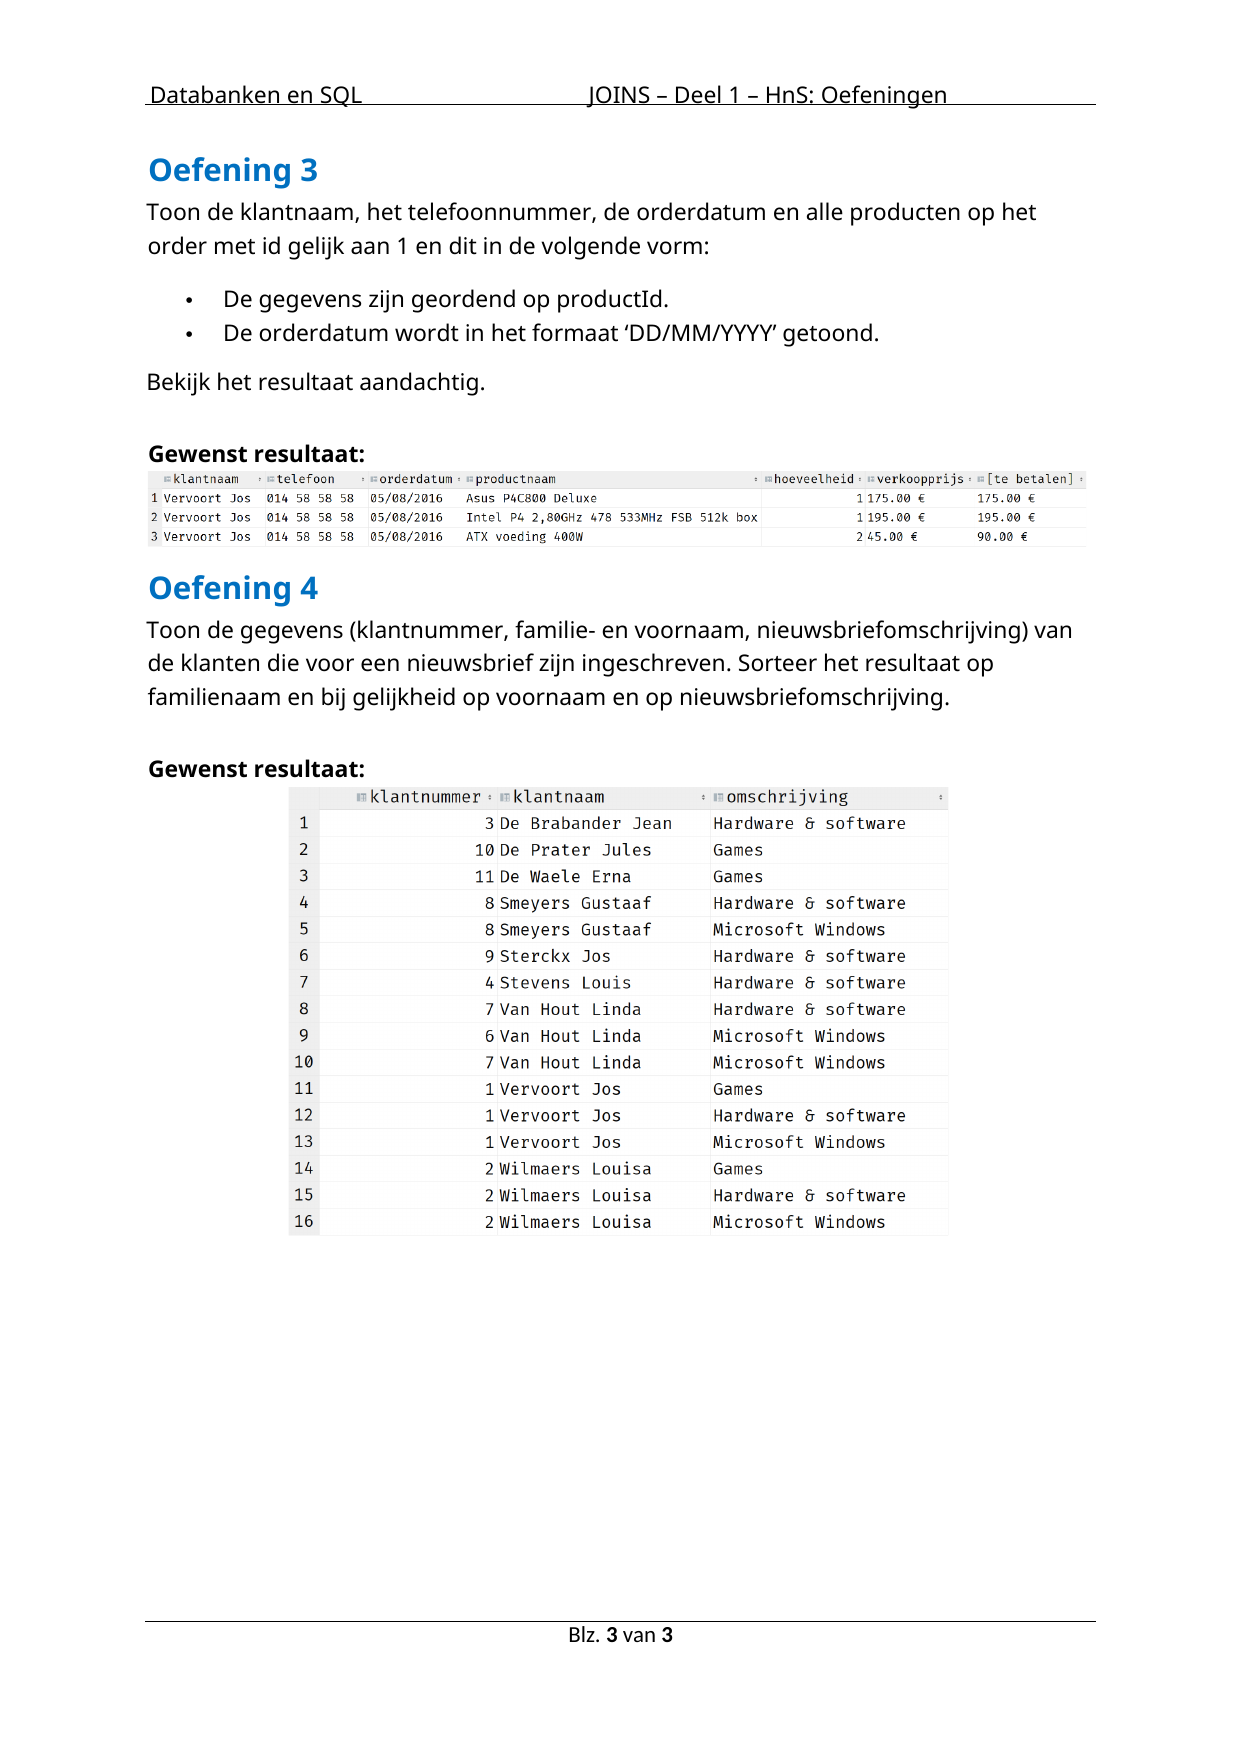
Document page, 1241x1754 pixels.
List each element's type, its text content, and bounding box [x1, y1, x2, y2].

text Toon de klantnaam, het telefoonnummer, de orderdatum en alle producten op het order met id gelijk aan 1 en dit in de volgende vorm: [146, 196, 1089, 261]
list De orderdatum wordt in het formaat ‘DD/MM/YYYY’ getoond. [185, 317, 1089, 348]
subtitle Gewenst resultaat: [148, 753, 1089, 784]
subtitle Gewenst resultaat: [148, 438, 1089, 469]
subtitle Oefening 3 [148, 148, 1089, 191]
list De gegevens zijn geordend op productId. [185, 283, 1089, 314]
subtitle Oefening 4 [148, 566, 1089, 608]
text Toon de gegevens (klantnummer, familie- en voornaam, nieuwsbriefomschrijving) van de klanten die voor een nieuwsbrief zijn ingeschreven. Sorteer het resultaat op familienaam en bij gelijkheid op voornaam en op nieuwsbriefomschrijving. [146, 614, 1089, 712]
picture [288, 787, 949, 1236]
picture [147, 471, 1087, 547]
text Bekijk het resultaat aandachtig. [146, 366, 1089, 397]
